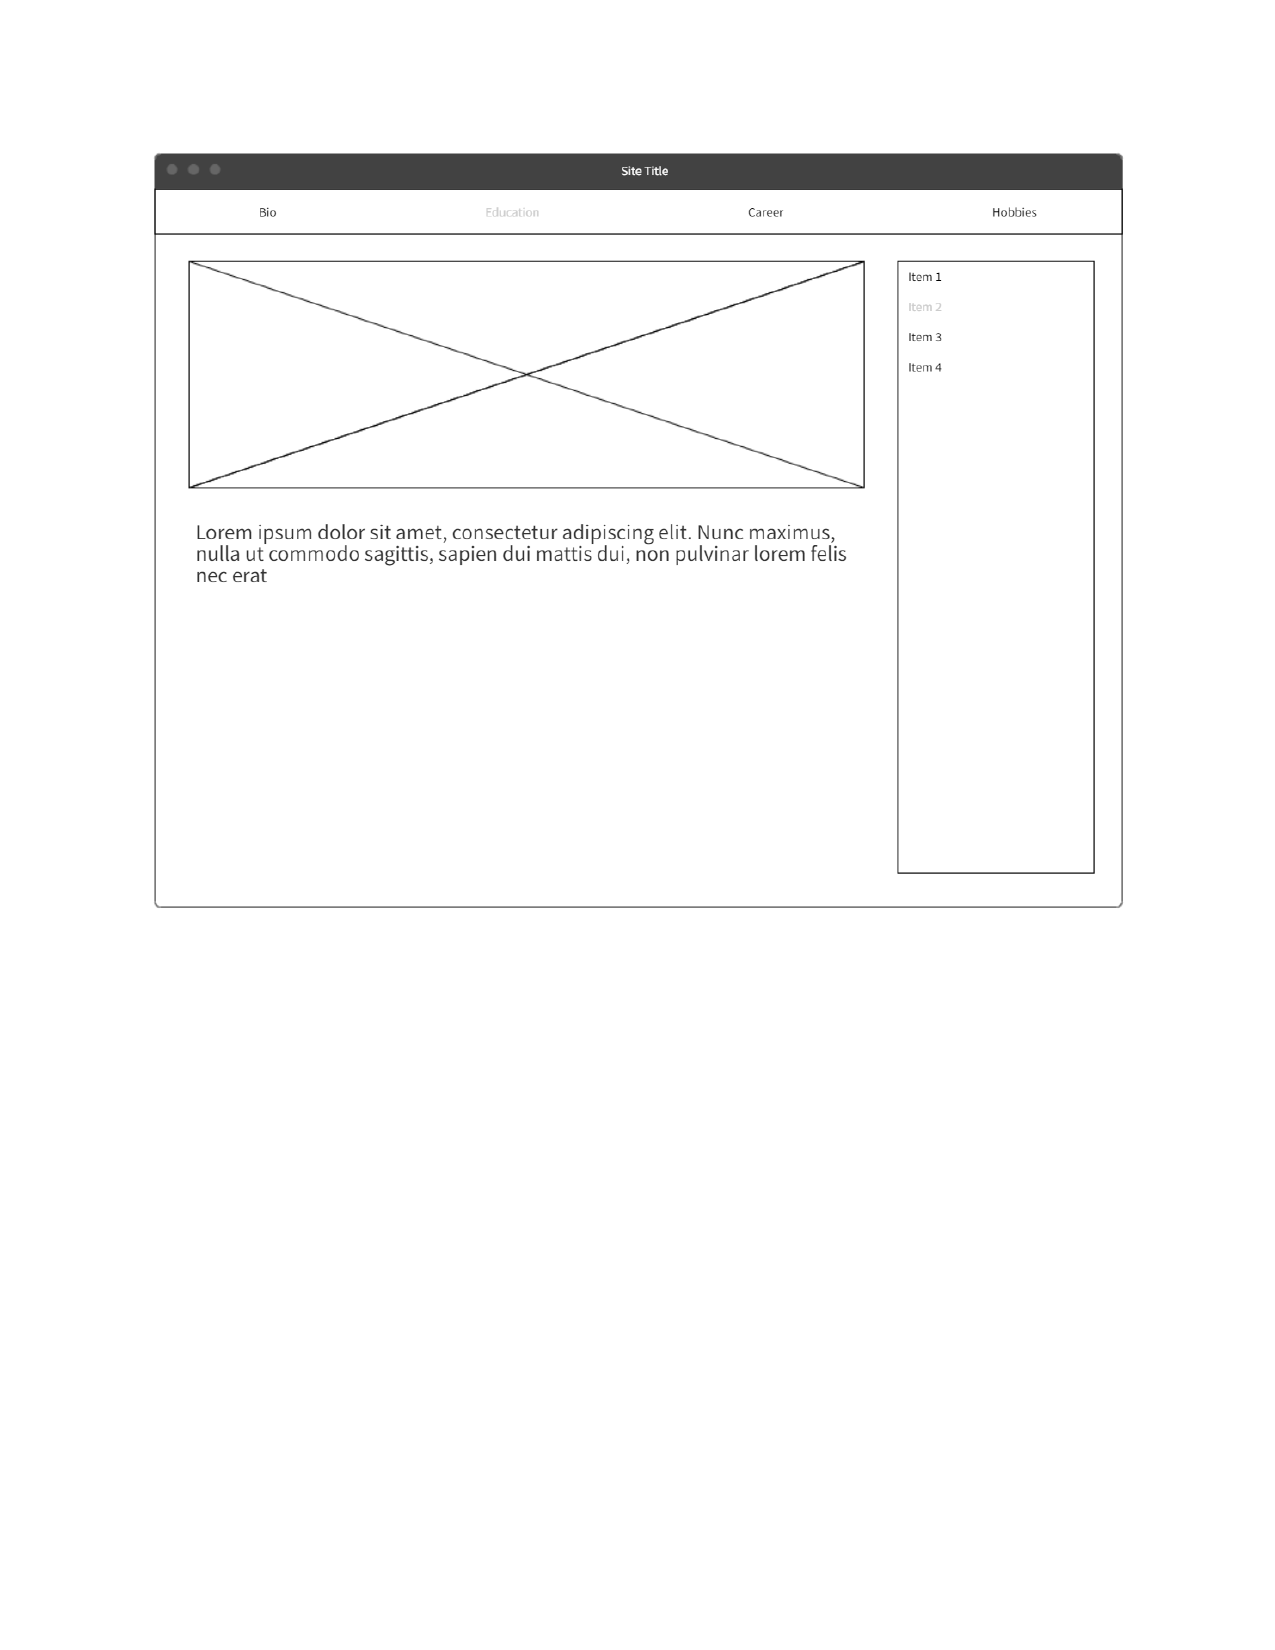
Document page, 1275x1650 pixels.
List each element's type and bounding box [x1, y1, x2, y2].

picture [150, 150, 1125, 909]
